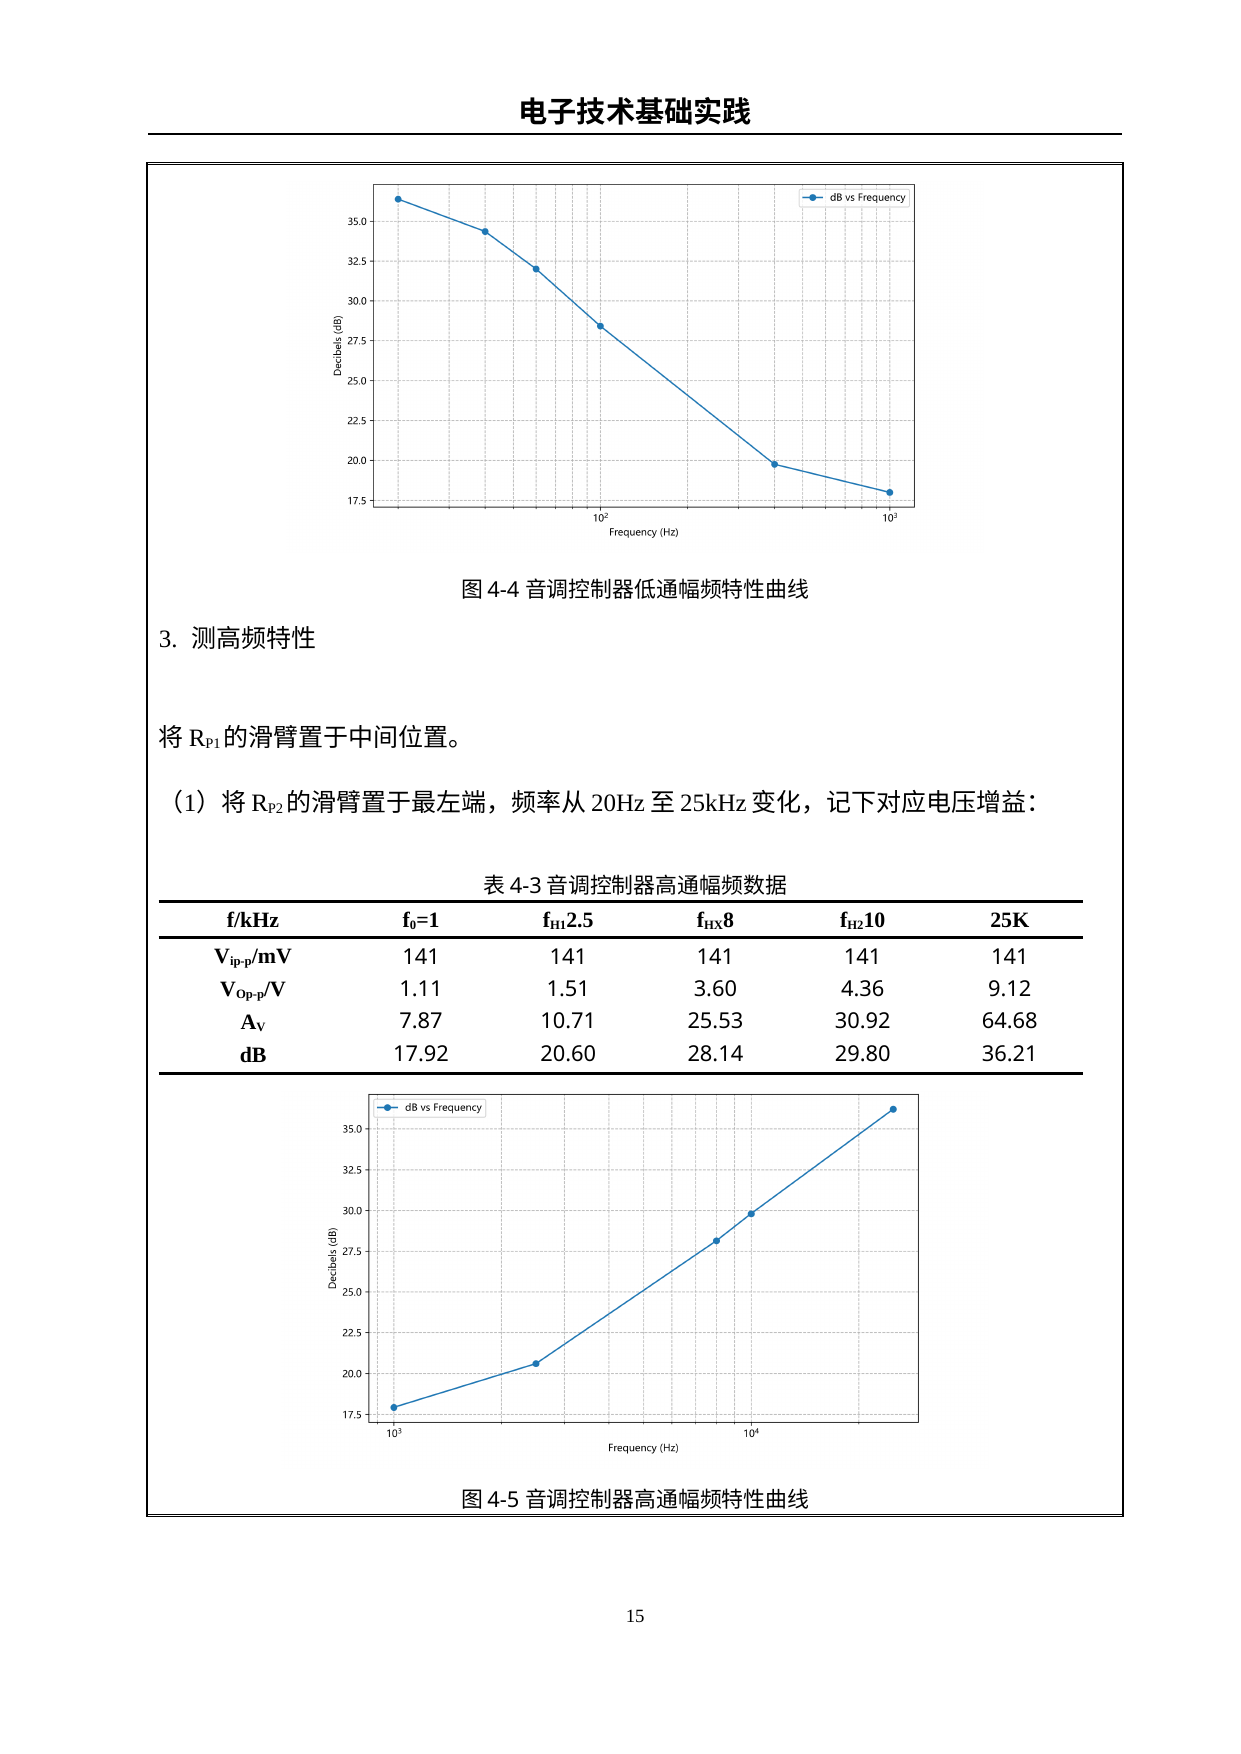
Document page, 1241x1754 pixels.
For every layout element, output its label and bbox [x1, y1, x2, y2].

picture [286, 181, 984, 553]
picture [280, 1091, 989, 1469]
table_cell [148, 165, 1122, 1514]
